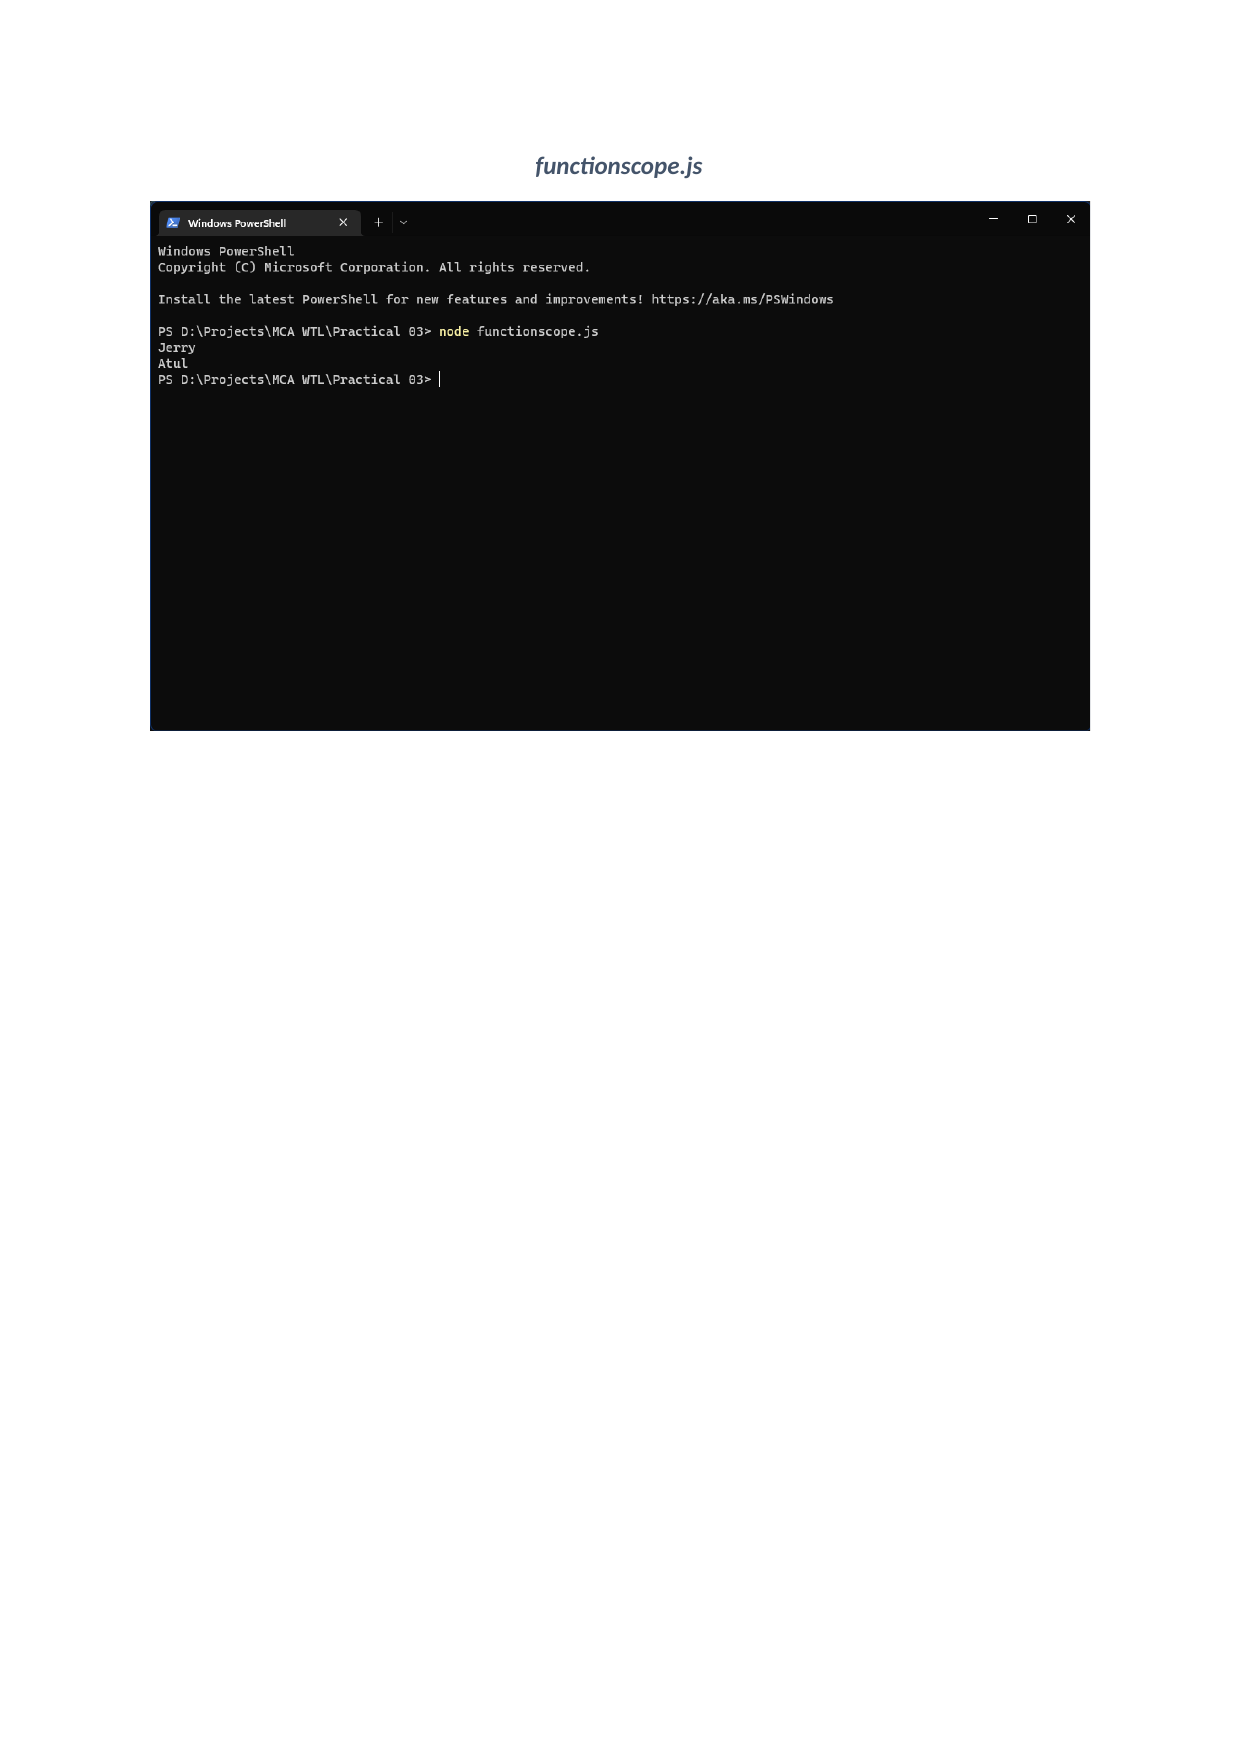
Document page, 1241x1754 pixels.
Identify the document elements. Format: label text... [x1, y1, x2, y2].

text functionscope.js [150, 150, 1090, 181]
picture [150, 201, 1091, 731]
